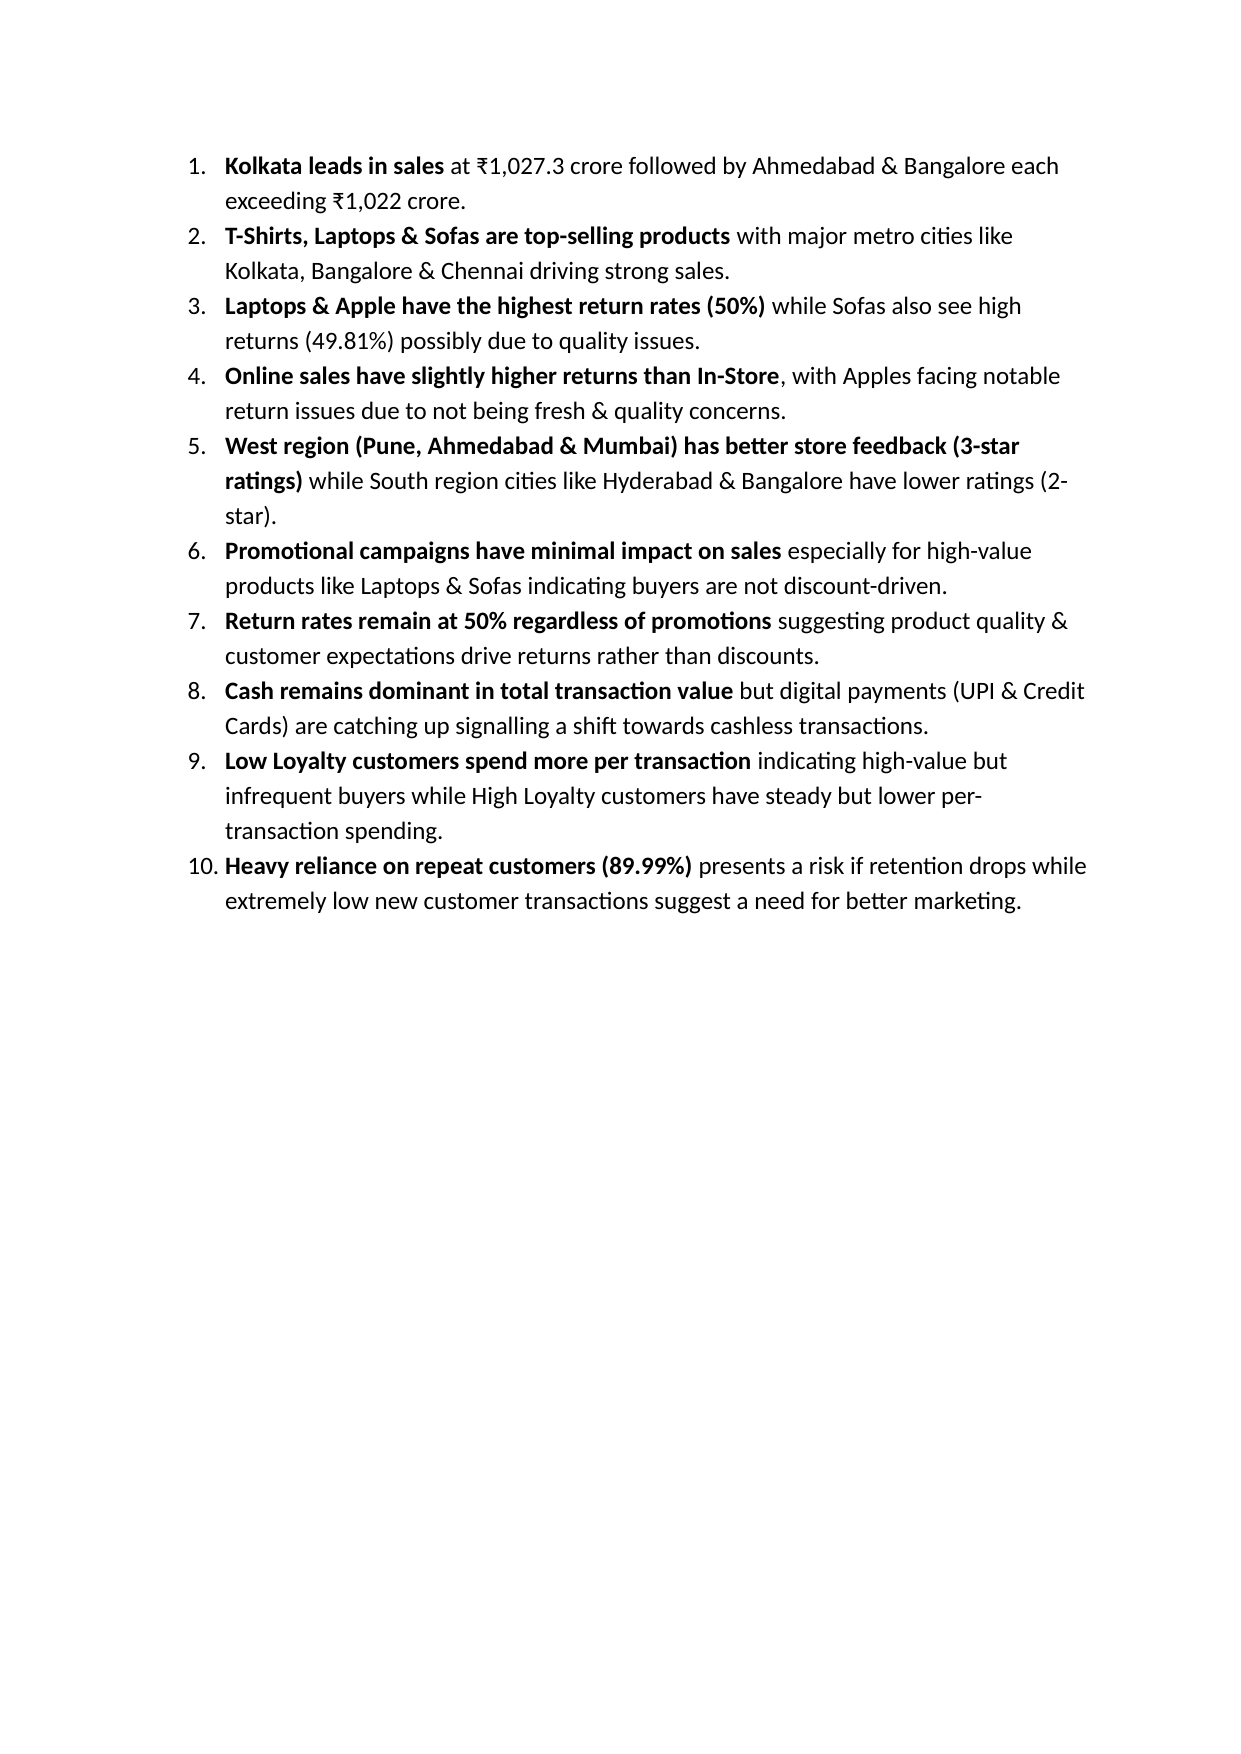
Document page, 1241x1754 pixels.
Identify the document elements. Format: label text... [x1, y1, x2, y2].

list Online sales have slightly higher returns than In-Store, with Apples facing notable return issues due to not being fresh & quality concerns. [187, 360, 1090, 426]
list Return rates remain at 50% regardless of promotions suggesting product quality & customer expectations drive returns rather than discounts. [187, 605, 1090, 671]
list Kolkata leads in sales at ₹1,027.3 crore followed by Ahmedabad & Bangalore each exceeding ₹1,022 crore. [187, 150, 1090, 216]
list T-Shirts, Laptops & Sofas are top-selling products with major metro cities like Kolkata, Bangalore & Chennai driving strong sales. [187, 220, 1090, 286]
list Laptops & Apple have the highest return rates (50%) while Sofas also see high returns (49.81%) possibly due to quality issues. [187, 290, 1090, 356]
list Cash remains dominant in total transaction value but digital payments (UPI & Credit Cards) are catching up signalling a shift towards cashless transactions. [187, 675, 1090, 741]
list Heavy reliance on repeat customers (89.99%) presents a risk if retention drops while extremely low new customer transactions suggest a need for better marketing. [187, 850, 1090, 916]
list Low Loyalty customers spend more per transaction indicating high-value but infrequent buyers while High Loyalty customers have steady but lower per-transaction spending. [187, 745, 1090, 846]
list Promotional campaigns have minimal impact on sales especially for high-value products like Laptops & Sofas indicating buyers are not discount-driven. [187, 535, 1090, 601]
list West region (Pune, Ahmedabad & Mumbai) has better store feedback (3-star ratings) while South region cities like Hyderabad & Bangalore have lower ratings (2-star). [187, 430, 1090, 531]
